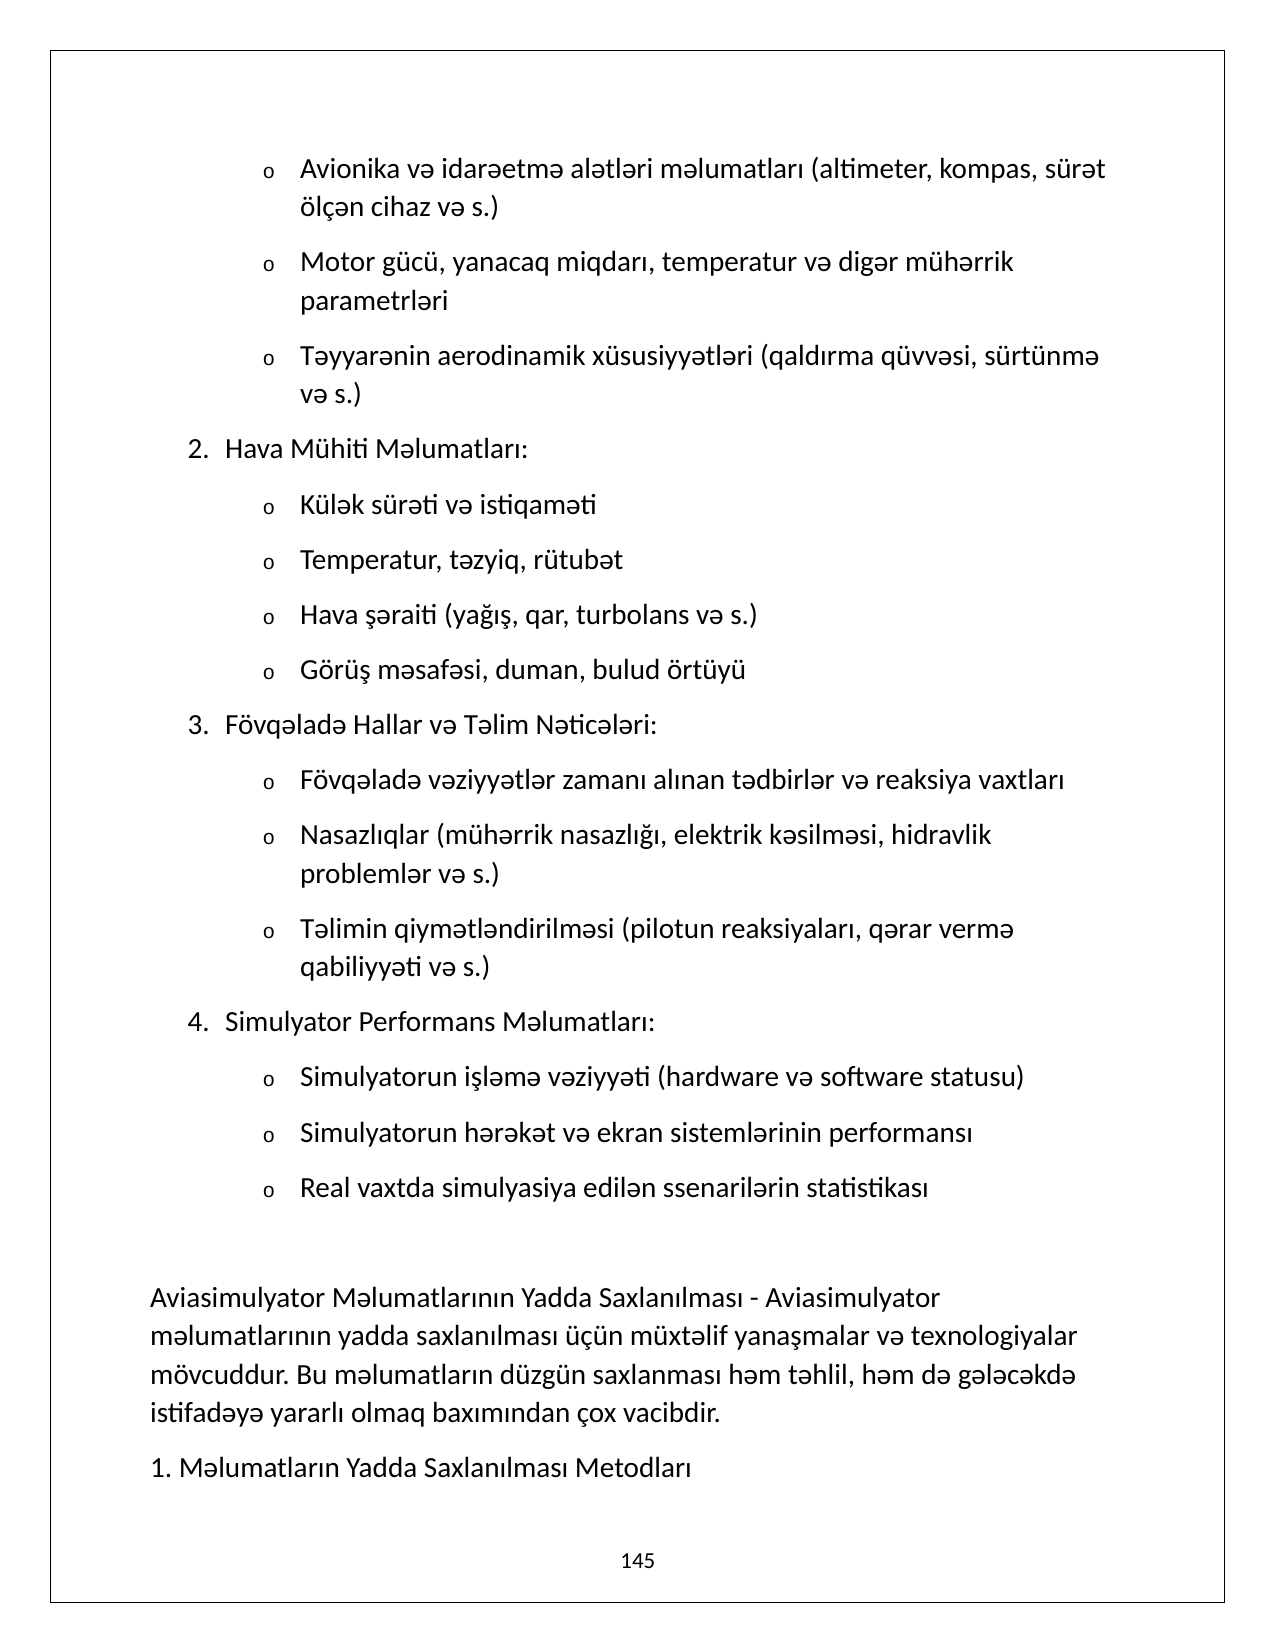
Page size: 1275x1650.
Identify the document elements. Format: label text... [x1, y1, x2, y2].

list Nasazlıqlar (mühərrik nasazlığı, elektrik kəsilməsi, hidravlik problemlər və s.) [262, 816, 1125, 890]
list Təyyarənin aerodinamik xüsusiyyətləri (qaldırma qüvvəsi, sürtünmə və s.) [262, 337, 1125, 411]
list Fövqəladə Hallar və Təlim Nəticələri: [187, 706, 1125, 742]
list Avionika və idarəetmə alətləri məlumatları (altimeter, kompas, sürət ölçən cihaz və s.) [262, 150, 1125, 224]
text Aviasimulyator Məlumatlarının Yadda Saxlanılması - Aviasimulyator məlumatlarının yadda saxlanılması üçün müxtəlif yanaşmalar və texnologiyalar mövcuddur. Bu məlumatların düzgün saxlanması həm təhlil, həm də gələcəkdə istifadəyə yararlı olmaq baxımından çox vacibdir. [150, 1279, 1125, 1430]
list Simulyatorun hərəkət və ekran sistemlərinin performansı [262, 1114, 1125, 1149]
list Simulyator Performans Məlumatları: [187, 1003, 1125, 1039]
list Təlimin qiymətləndirilməsi (pilotun reaksiyaları, qərar vermə qabiliyyəti və s.) [262, 910, 1125, 984]
text 1. Məlumatların Yadda Saxlanılması Metodları [150, 1449, 1125, 1485]
list Hava şəraiti (yağış, qar, turbolans və s.) [262, 596, 1125, 632]
list Görüş məsafəsi, duman, bulud örtüyü [262, 651, 1125, 687]
list Motor gücü, yanacaq miqdarı, temperatur və digər mühərrik parametrləri [262, 243, 1125, 318]
list Temperatur, təzyiq, rütubət [262, 541, 1125, 576]
list Hava Mühiti Məlumatları: [187, 431, 1125, 466]
list Fövqəladə vəziyyətlər zamanı alınan tədbirlər və reaksiya vaxtları [262, 761, 1125, 797]
list Real vaxtda simulyasiya edilən ssenarilərin statistikası [262, 1169, 1125, 1204]
list Külək sürəti və istiqaməti [262, 486, 1125, 521]
list Simulyatorun işləmə vəziyyəti (hardware və software statusu) [262, 1058, 1125, 1094]
